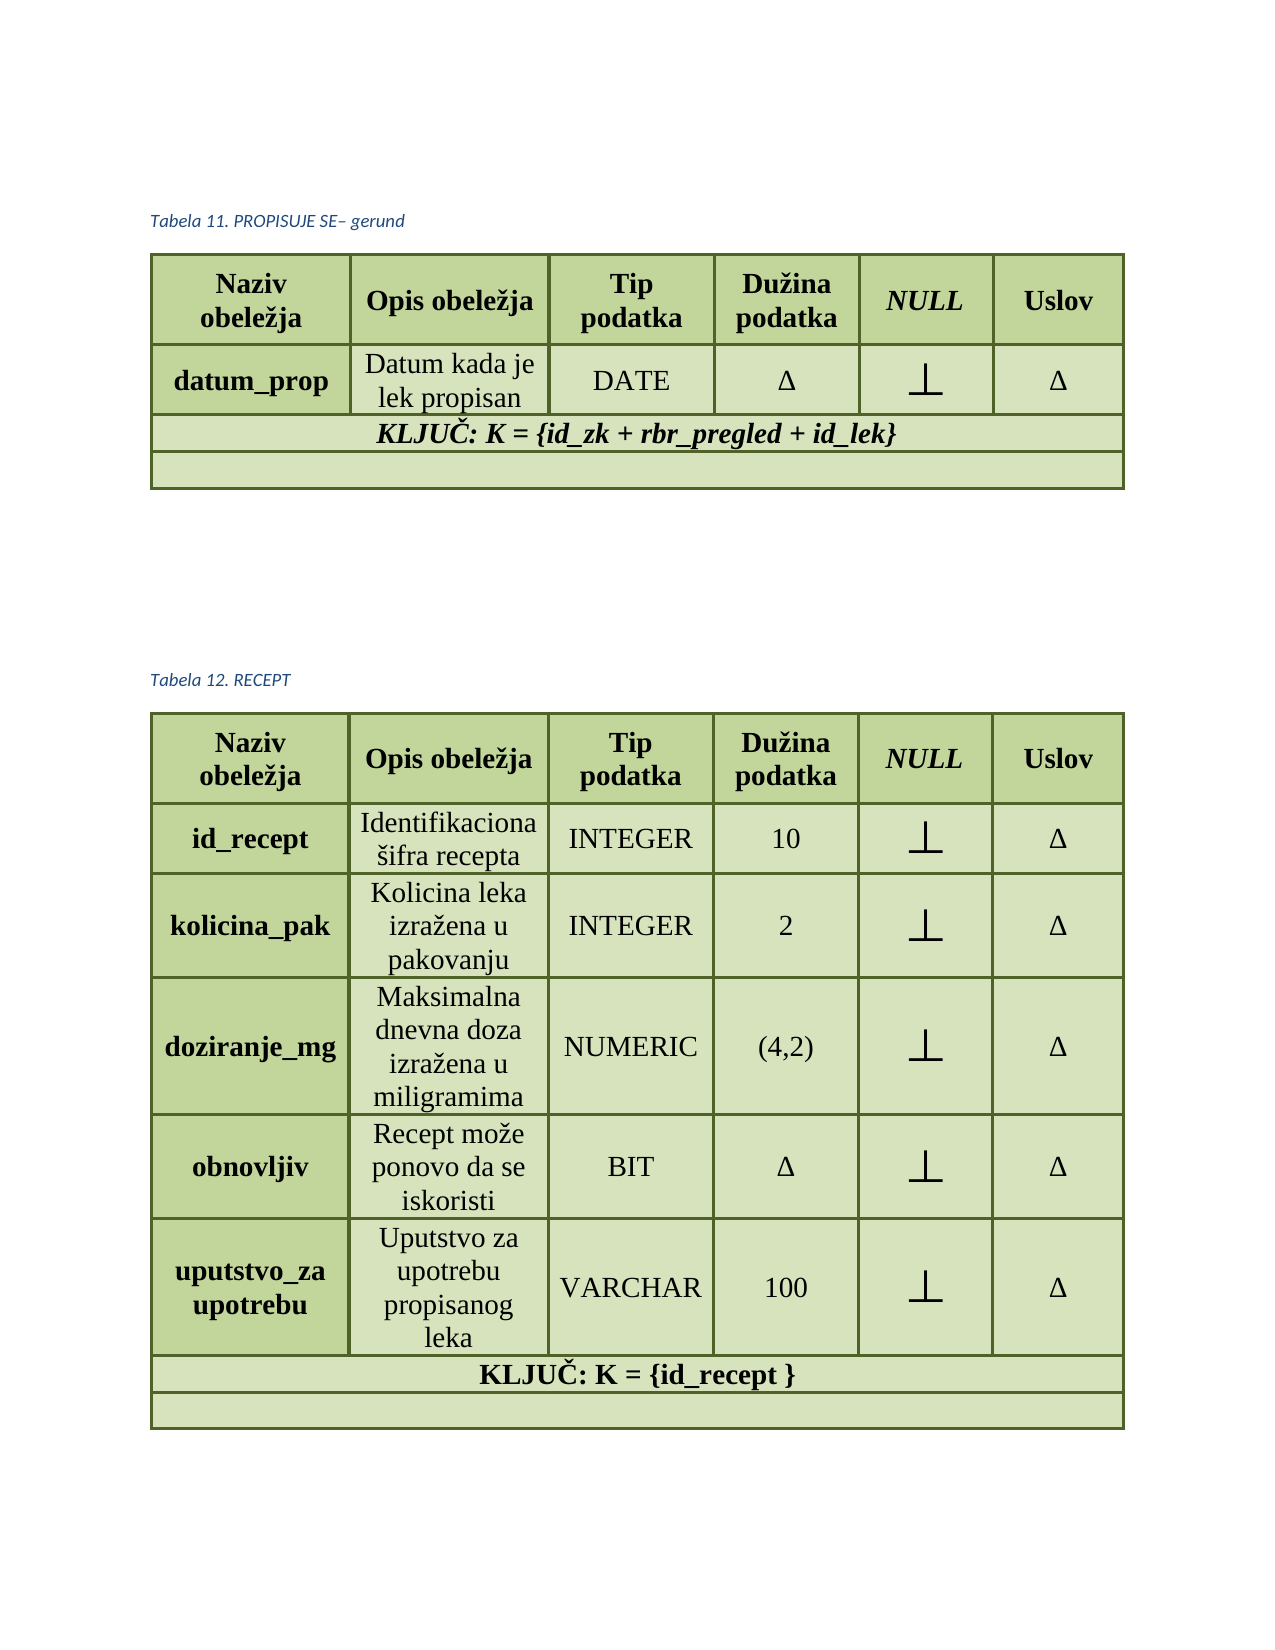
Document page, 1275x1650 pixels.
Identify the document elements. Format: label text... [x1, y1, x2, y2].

table_cell Δ [994, 979, 1122, 1113]
table_cell id_recept [153, 805, 347, 872]
table_cell kolicina_pak [153, 875, 347, 976]
table_cell Δ [994, 1220, 1122, 1354]
table_cell Recept može ponovo da se iskoristi [351, 1116, 547, 1217]
table_cell 10 [715, 805, 857, 872]
table_cell doziranje_mg [153, 979, 347, 1113]
table_header Opis obeležja [352, 256, 547, 343]
table_header Opis obeležja [351, 715, 547, 802]
text Tabela 11. PROPISUJE SE– gerund [150, 209, 1125, 232]
table_header NULL [860, 715, 991, 802]
table_cell Δ [716, 346, 858, 413]
table_cell Datum kada je lek propisan [352, 346, 547, 413]
table_cell 丄 [860, 1220, 991, 1354]
table_cell Kolicina leka izražena u pakovanju [351, 875, 547, 976]
table_cell 丄 [860, 875, 991, 976]
table_cell INTEGER [550, 875, 712, 976]
table_cell Maksimalna dnevna doza izražena u miligramima [351, 979, 547, 1113]
table_header Naziv obeležja [153, 715, 347, 802]
table_cell [153, 453, 1122, 487]
table_cell 100 [715, 1220, 857, 1354]
table_cell 丄 [861, 346, 992, 413]
table_cell uputstvo_za upotrebu [153, 1220, 347, 1354]
table_cell VARCHAR [550, 1220, 712, 1354]
table_header NULL [861, 256, 992, 343]
table_header Dužina podatka [716, 256, 858, 343]
table_cell 2 [715, 875, 857, 976]
table_cell datum_prop [153, 346, 349, 413]
table_cell Δ [995, 346, 1122, 413]
table_cell Identifikaciona šifra recepta [351, 805, 547, 872]
table_cell 丄 [860, 979, 991, 1113]
table_cell Δ [994, 805, 1122, 872]
table_cell obnovljiv [153, 1116, 347, 1217]
table_cell 丄 [860, 1116, 991, 1217]
table_cell INTEGER [550, 805, 712, 872]
table_cell (4,2) [715, 979, 857, 1113]
table_cell BIT [550, 1116, 712, 1217]
table_cell Δ [994, 875, 1122, 976]
table_header Uslov [995, 256, 1122, 343]
table_header Naziv obeležja [153, 256, 349, 343]
table_cell [153, 1394, 1122, 1427]
table_header Tip podatka [551, 256, 713, 343]
table_cell 丄 [860, 805, 991, 872]
table_cell NUMERIC [550, 979, 712, 1113]
table_header Uslov [994, 715, 1122, 802]
table_cell Uputstvo za upotrebu propisanog leka [351, 1220, 547, 1354]
table_cell KLJUČ: K = {id_zk + rbr_pregled + id_lek} [153, 416, 1122, 450]
table_cell Δ [715, 1116, 857, 1217]
table_cell DATE [551, 346, 713, 413]
table_cell KLJUČ: K = {id_recept } [153, 1357, 1122, 1391]
table_header Dužina podatka [715, 715, 857, 802]
table_header Tip podatka [550, 715, 712, 802]
table_cell Δ [994, 1116, 1122, 1217]
text Tabela 12. RECEPT [150, 668, 1125, 691]
